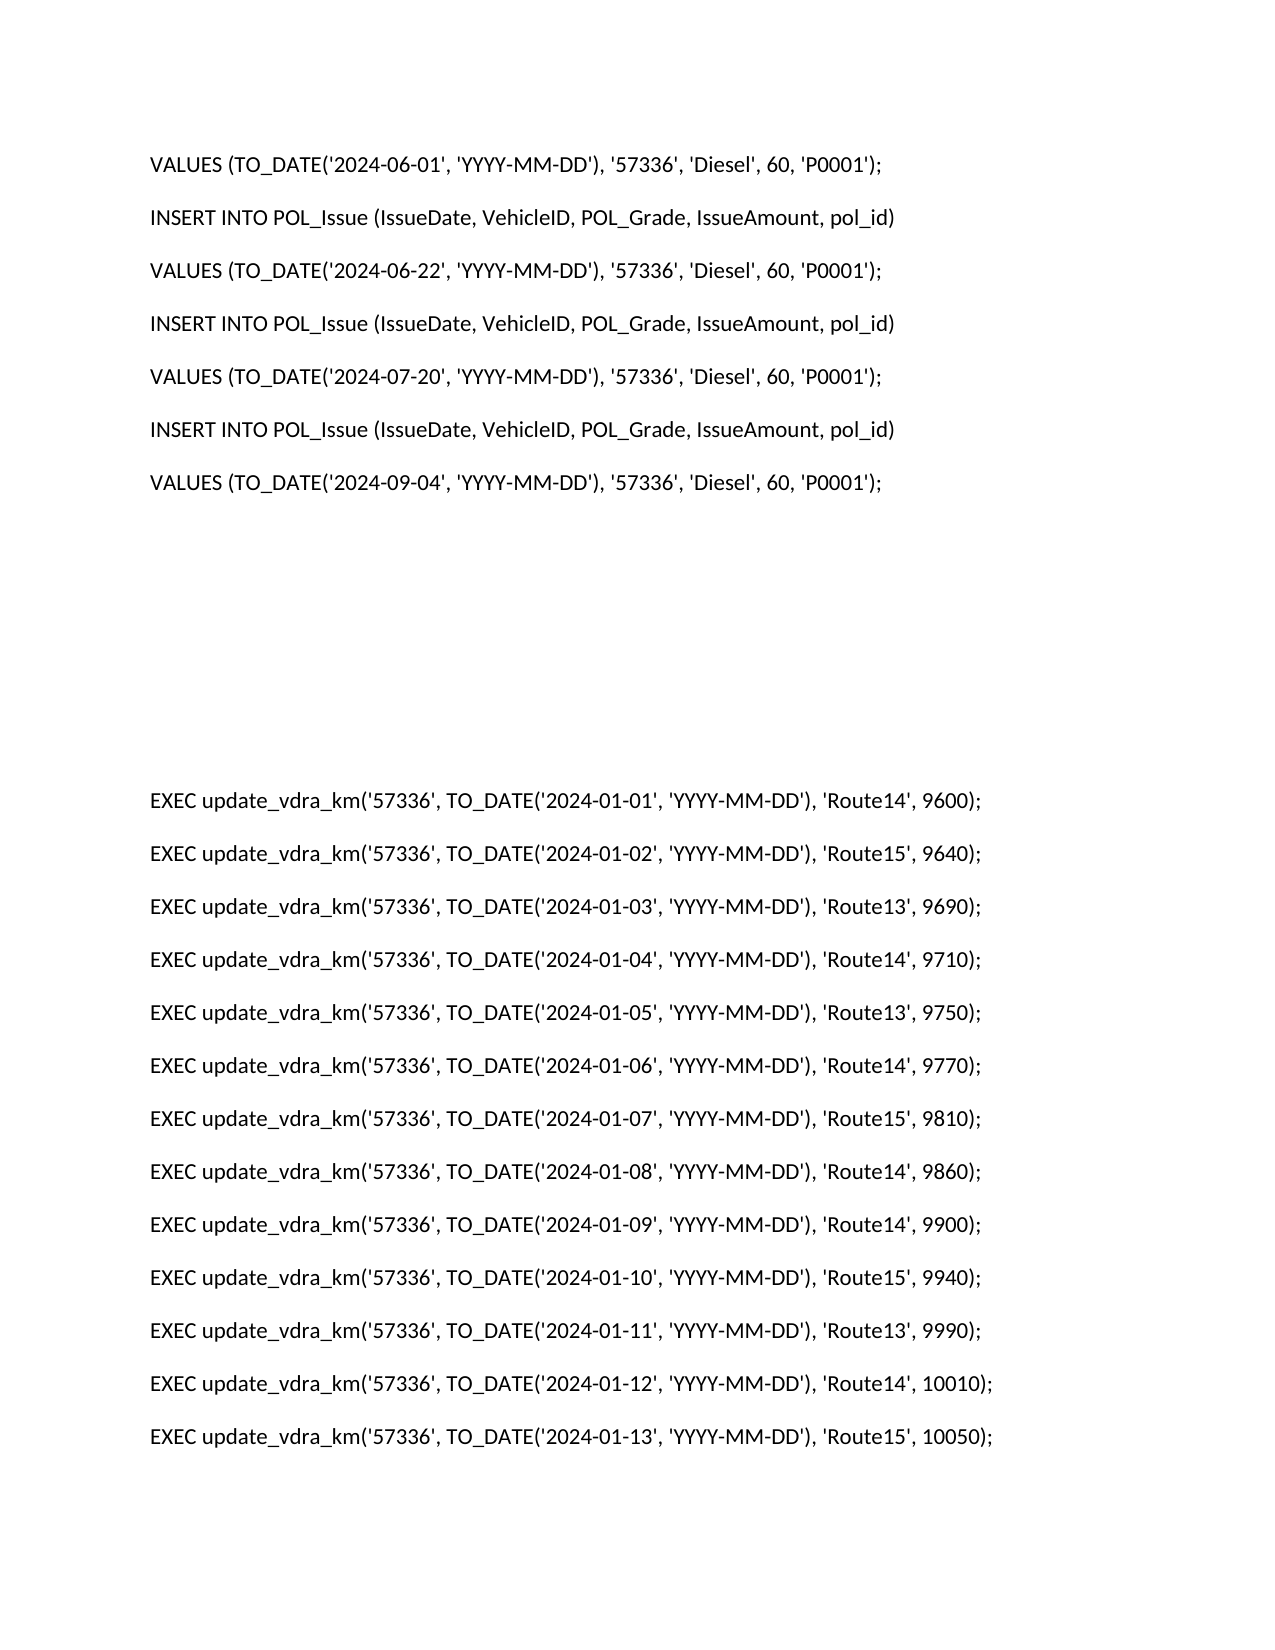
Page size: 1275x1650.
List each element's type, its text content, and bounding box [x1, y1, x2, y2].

text INSERT INTO POL_Issue (IssueDate, VehicleID, POL_Grade, IssueAmount, pol_id) [150, 415, 1125, 443]
text INSERT INTO POL_Issue (IssueDate, VehicleID, POL_Grade, IssueAmount, pol_id) [150, 309, 1125, 337]
text VALUES (TO_DATE('2024-06-01', 'YYYY-MM-DD'), '57336', 'Diesel', 60, 'P0001'); [150, 150, 1125, 178]
text EXEC update_vdra_km('57336', TO_DATE('2024-01-03', 'YYYY-MM-DD'), 'Route13', 9690); [150, 892, 1125, 920]
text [150, 203, 1125, 231]
text EXEC update_vdra_km('57336', TO_DATE('2024-01-09', 'YYYY-MM-DD'), 'Route14', 9900); [150, 1210, 1125, 1238]
text EXEC update_vdra_km('57336', TO_DATE('2024-01-10', 'YYYY-MM-DD'), 'Route15', 9940); [150, 1263, 1125, 1291]
text EXEC update_vdra_km('57336', TO_DATE('2024-01-04', 'YYYY-MM-DD'), 'Route14', 9710); [150, 945, 1125, 973]
text EXEC update_vdra_km('57336', TO_DATE('2024-01-05', 'YYYY-MM-DD'), 'Route13', 9750); [150, 998, 1125, 1026]
text EXEC update_vdra_km('57336', TO_DATE('2024-01-07', 'YYYY-MM-DD'), 'Route15', 9810); [150, 1104, 1125, 1132]
text EXEC update_vdra_km('57336', TO_DATE('2024-01-12', 'YYYY-MM-DD'), 'Route14', 10010); [150, 1369, 1125, 1397]
text EXEC update_vdra_km('57336', TO_DATE('2024-01-08', 'YYYY-MM-DD'), 'Route14', 9860); [150, 1157, 1125, 1185]
text EXEC update_vdra_km('57336', TO_DATE('2024-01-11', 'YYYY-MM-DD'), 'Route13', 9990); [150, 1316, 1125, 1344]
text VALUES (TO_DATE('2024-09-04', 'YYYY-MM-DD'), '57336', 'Diesel', 60, 'P0001'); [150, 468, 1125, 496]
text EXEC update_vdra_km('57336', TO_DATE('2024-01-13', 'YYYY-MM-DD'), 'Route15', 10050); [150, 1422, 1125, 1451]
text EXEC update_vdra_km('57336', TO_DATE('2024-01-06', 'YYYY-MM-DD'), 'Route14', 9770); [150, 1051, 1125, 1079]
text EXEC update_vdra_km('57336', TO_DATE('2024-01-02', 'YYYY-MM-DD'), 'Route15', 9640); [150, 839, 1125, 867]
text VALUES (TO_DATE('2024-07-20', 'YYYY-MM-DD'), '57336', 'Diesel', 60, 'P0001'); [150, 362, 1125, 390]
text EXEC update_vdra_km('57336', TO_DATE('2024-01-01', 'YYYY-MM-DD'), 'Route14', 9600); [150, 786, 1125, 814]
text VALUES (TO_DATE('2024-06-22', 'YYYY-MM-DD'), '57336', 'Diesel', 60, 'P0001'); [150, 256, 1125, 284]
